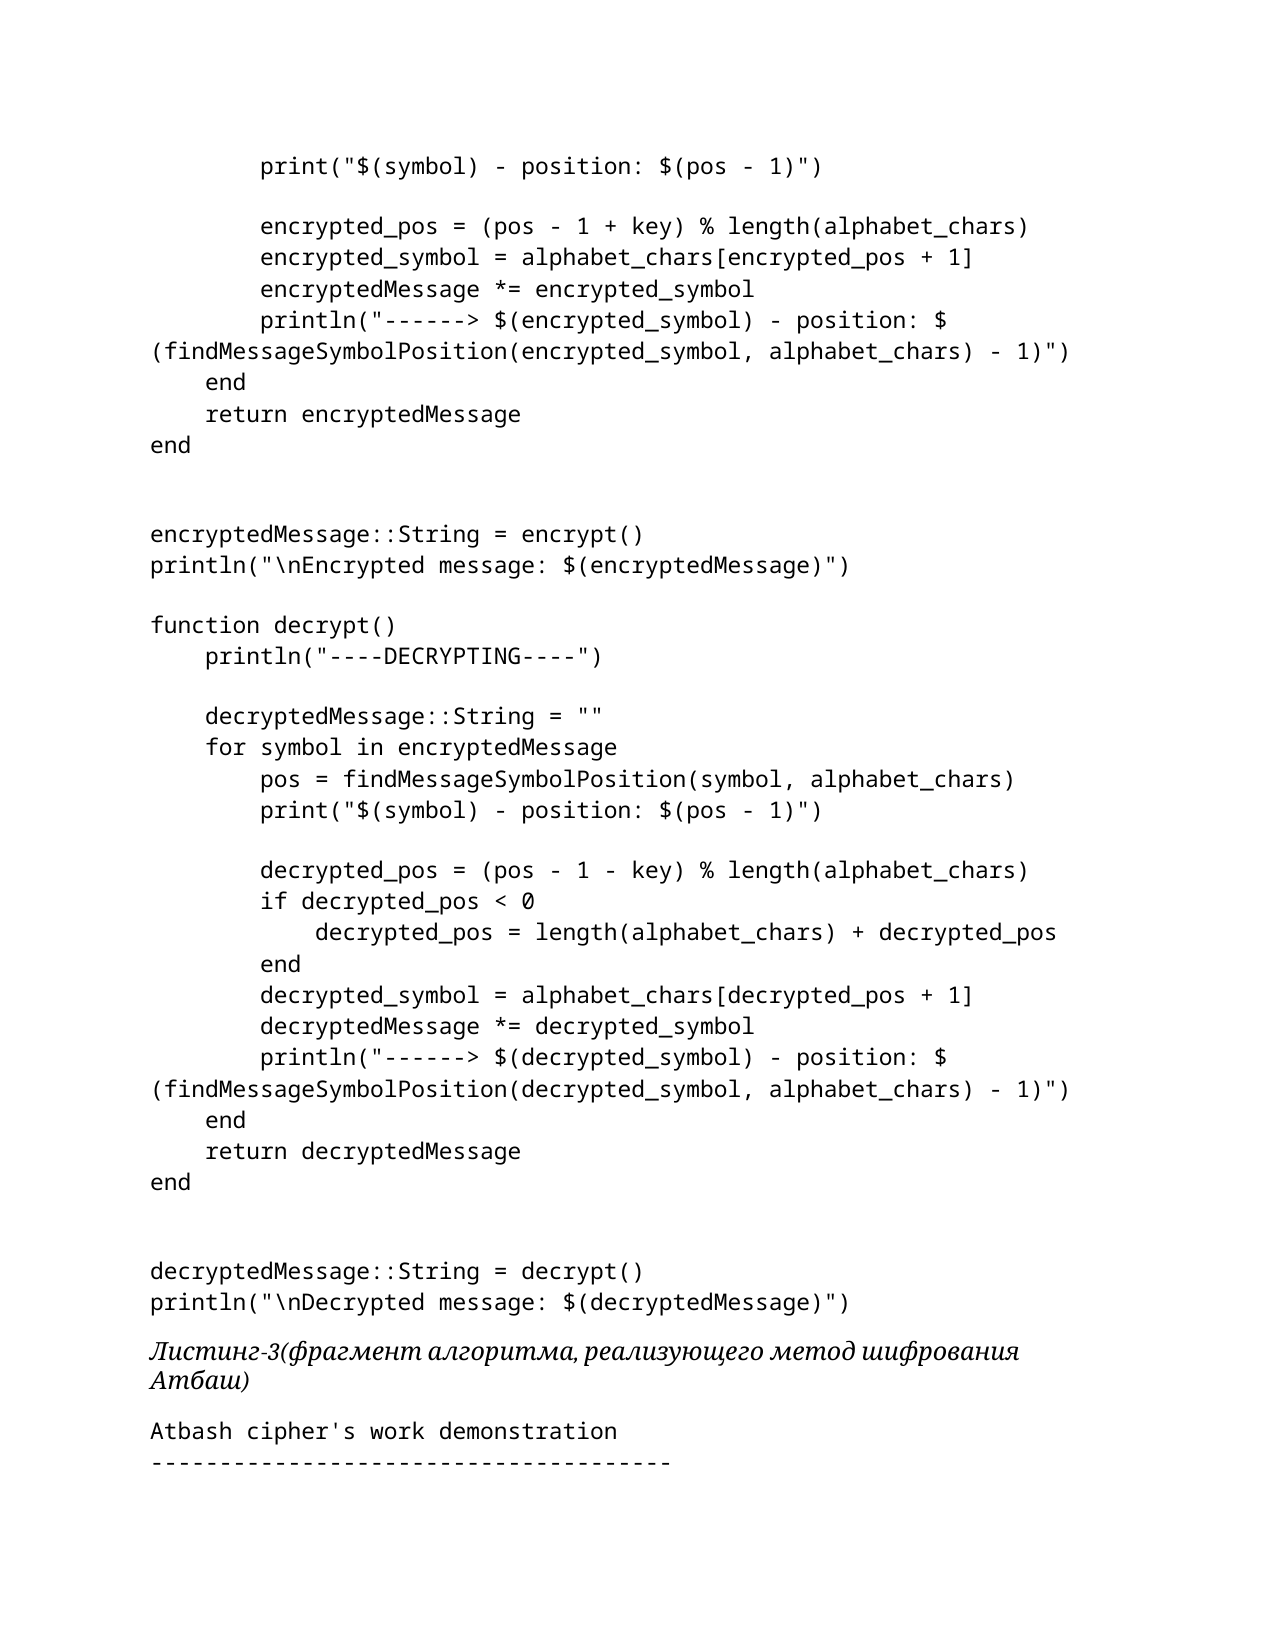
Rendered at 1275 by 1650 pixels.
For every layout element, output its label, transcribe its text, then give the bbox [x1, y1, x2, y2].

text Листинг-3(фрагмент алгоритма, реализующего метод шифрования Атбаш) [150, 1338, 1125, 1396]
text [150, 150, 1125, 1317]
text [150, 1414, 1125, 1477]
